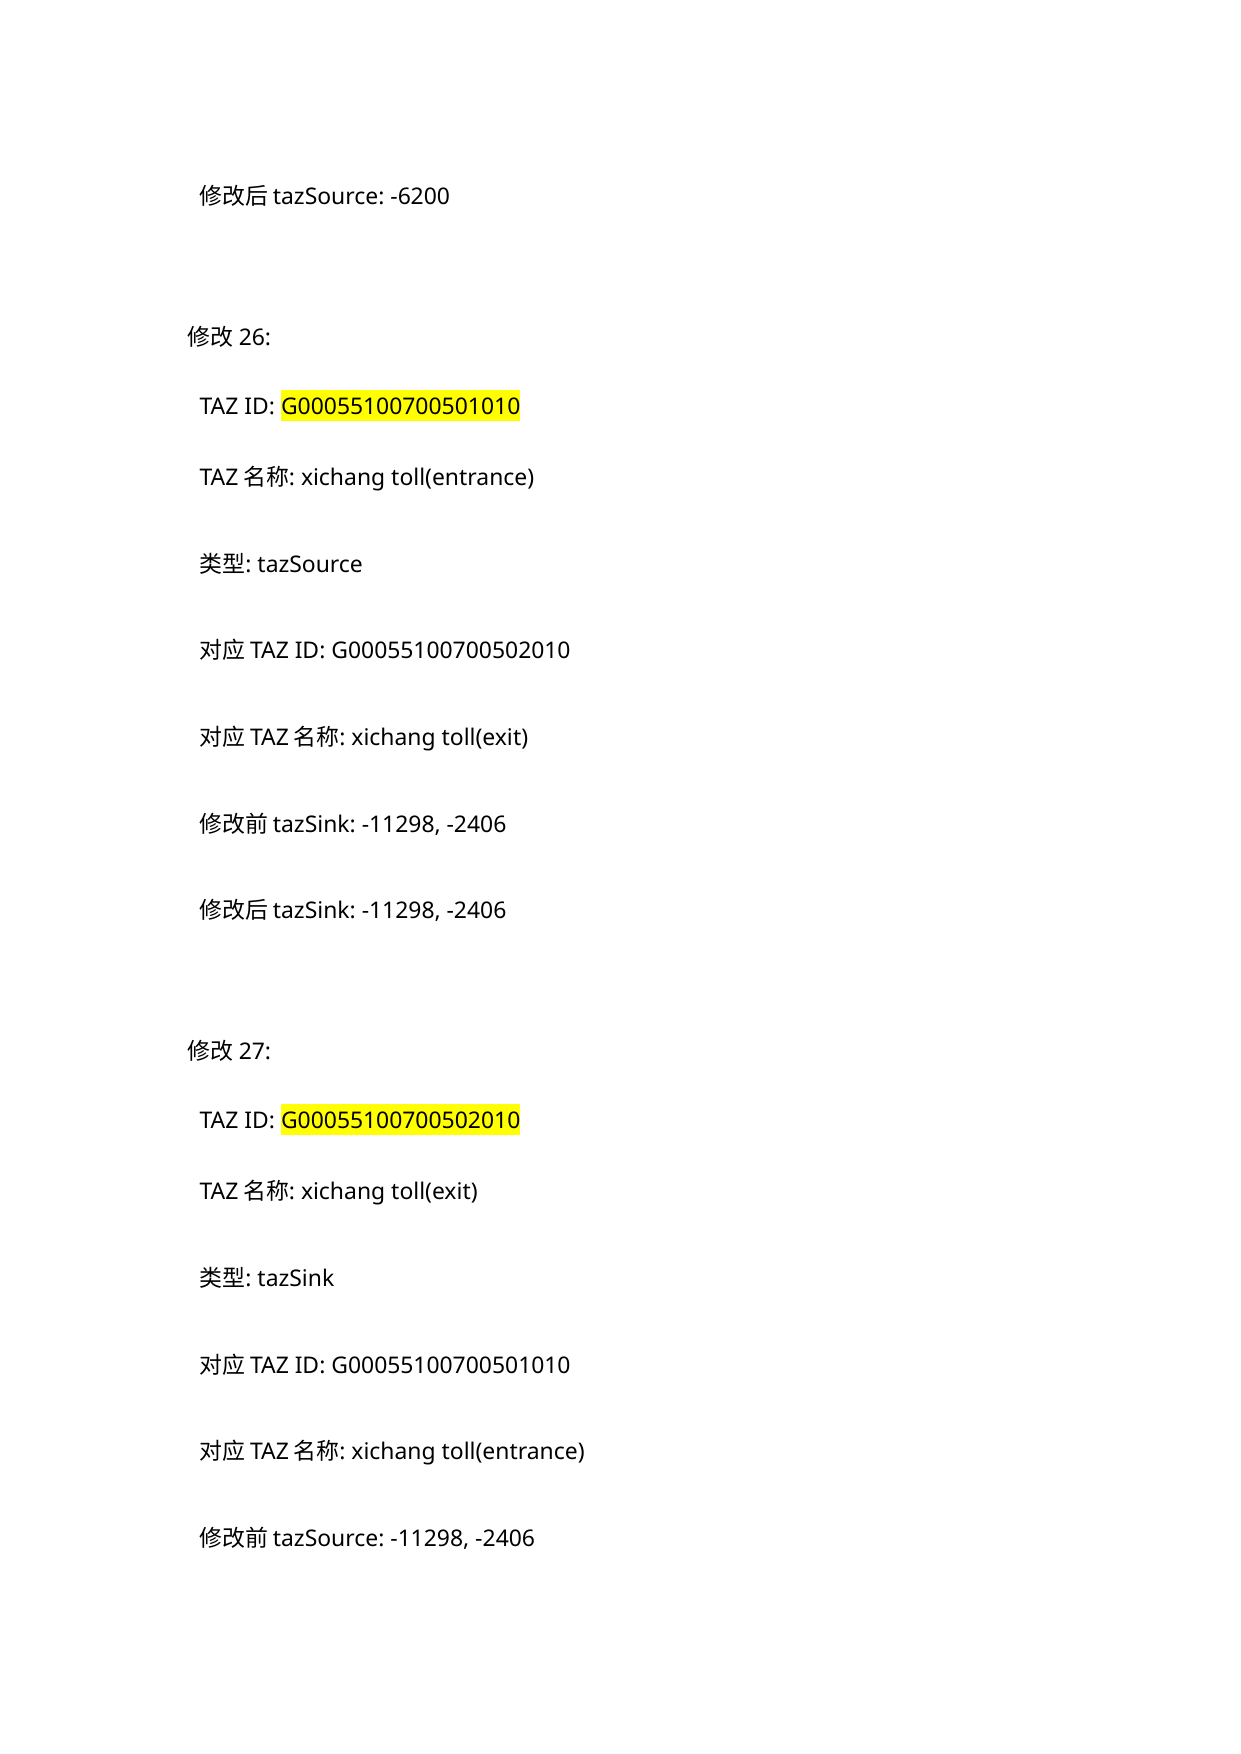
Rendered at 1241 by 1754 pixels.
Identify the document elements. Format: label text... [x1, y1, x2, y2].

text 修改前tazSource: -11298, -2406 [187, 1504, 1053, 1569]
text 修改 26: [187, 302, 1053, 367]
text 修改前tazSink: -11298, -2406 [187, 790, 1053, 855]
text 对应TAZ名称: xichang toll(exit) [187, 703, 1053, 768]
text 修改 27: [187, 1017, 1053, 1082]
text TAZ ID: G00055100700501010 [187, 389, 1053, 422]
text 对应TAZ ID: G00055100700501010 [187, 1331, 1053, 1396]
text 修改后tazSink: -11298, -2406 [187, 876, 1053, 941]
text 对应TAZ ID: G00055100700502010 [187, 616, 1053, 681]
text 类型: tazSink [187, 1244, 1053, 1309]
text TAZ ID: G00055100700502010 [187, 1103, 1053, 1136]
text 对应TAZ名称: xichang toll(entrance) [187, 1417, 1053, 1482]
text TAZ名称: xichang toll(entrance) [187, 443, 1053, 508]
text TAZ名称: xichang toll(exit) [187, 1157, 1053, 1222]
text 类型: tazSource [187, 530, 1053, 595]
text 修改后tazSource: -6200 [187, 162, 1053, 227]
